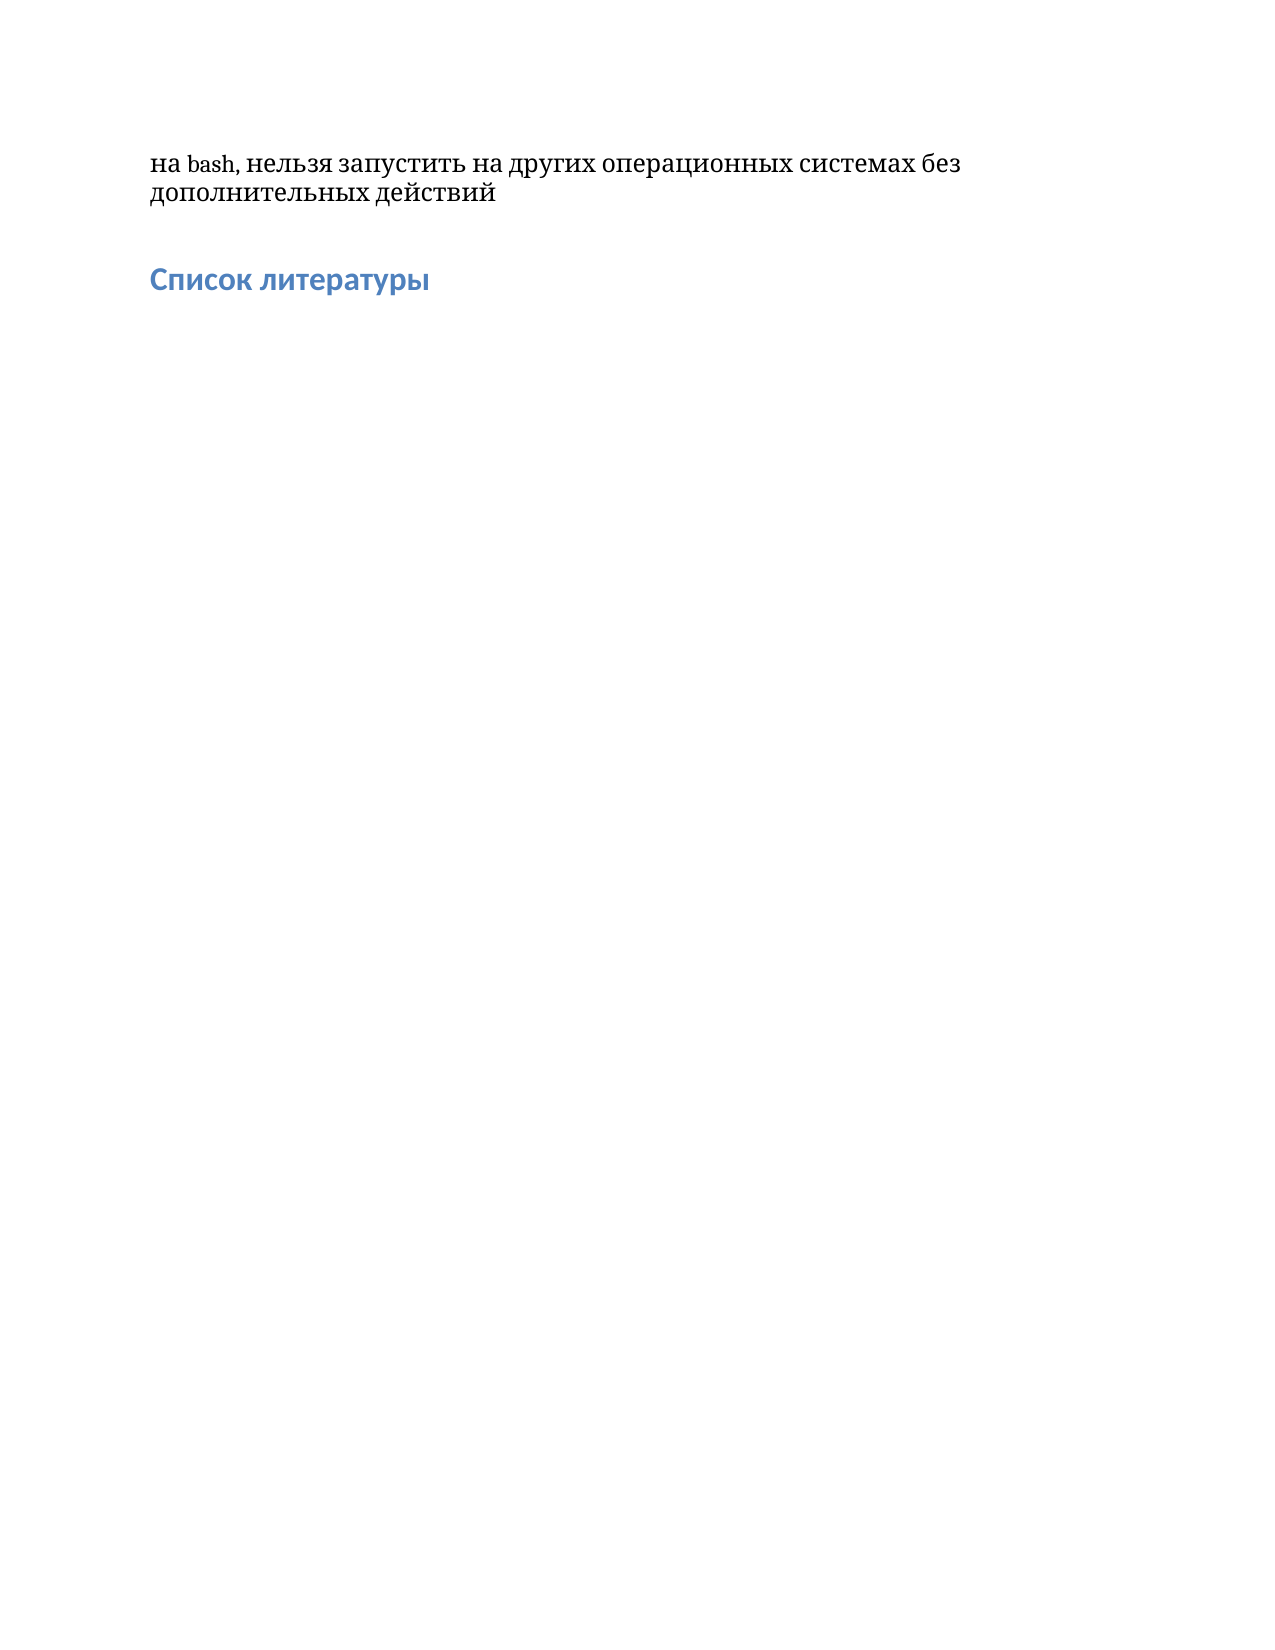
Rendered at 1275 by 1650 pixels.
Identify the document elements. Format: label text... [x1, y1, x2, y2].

subtitle Список литературы [150, 257, 1125, 298]
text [150, 150, 1125, 207]
